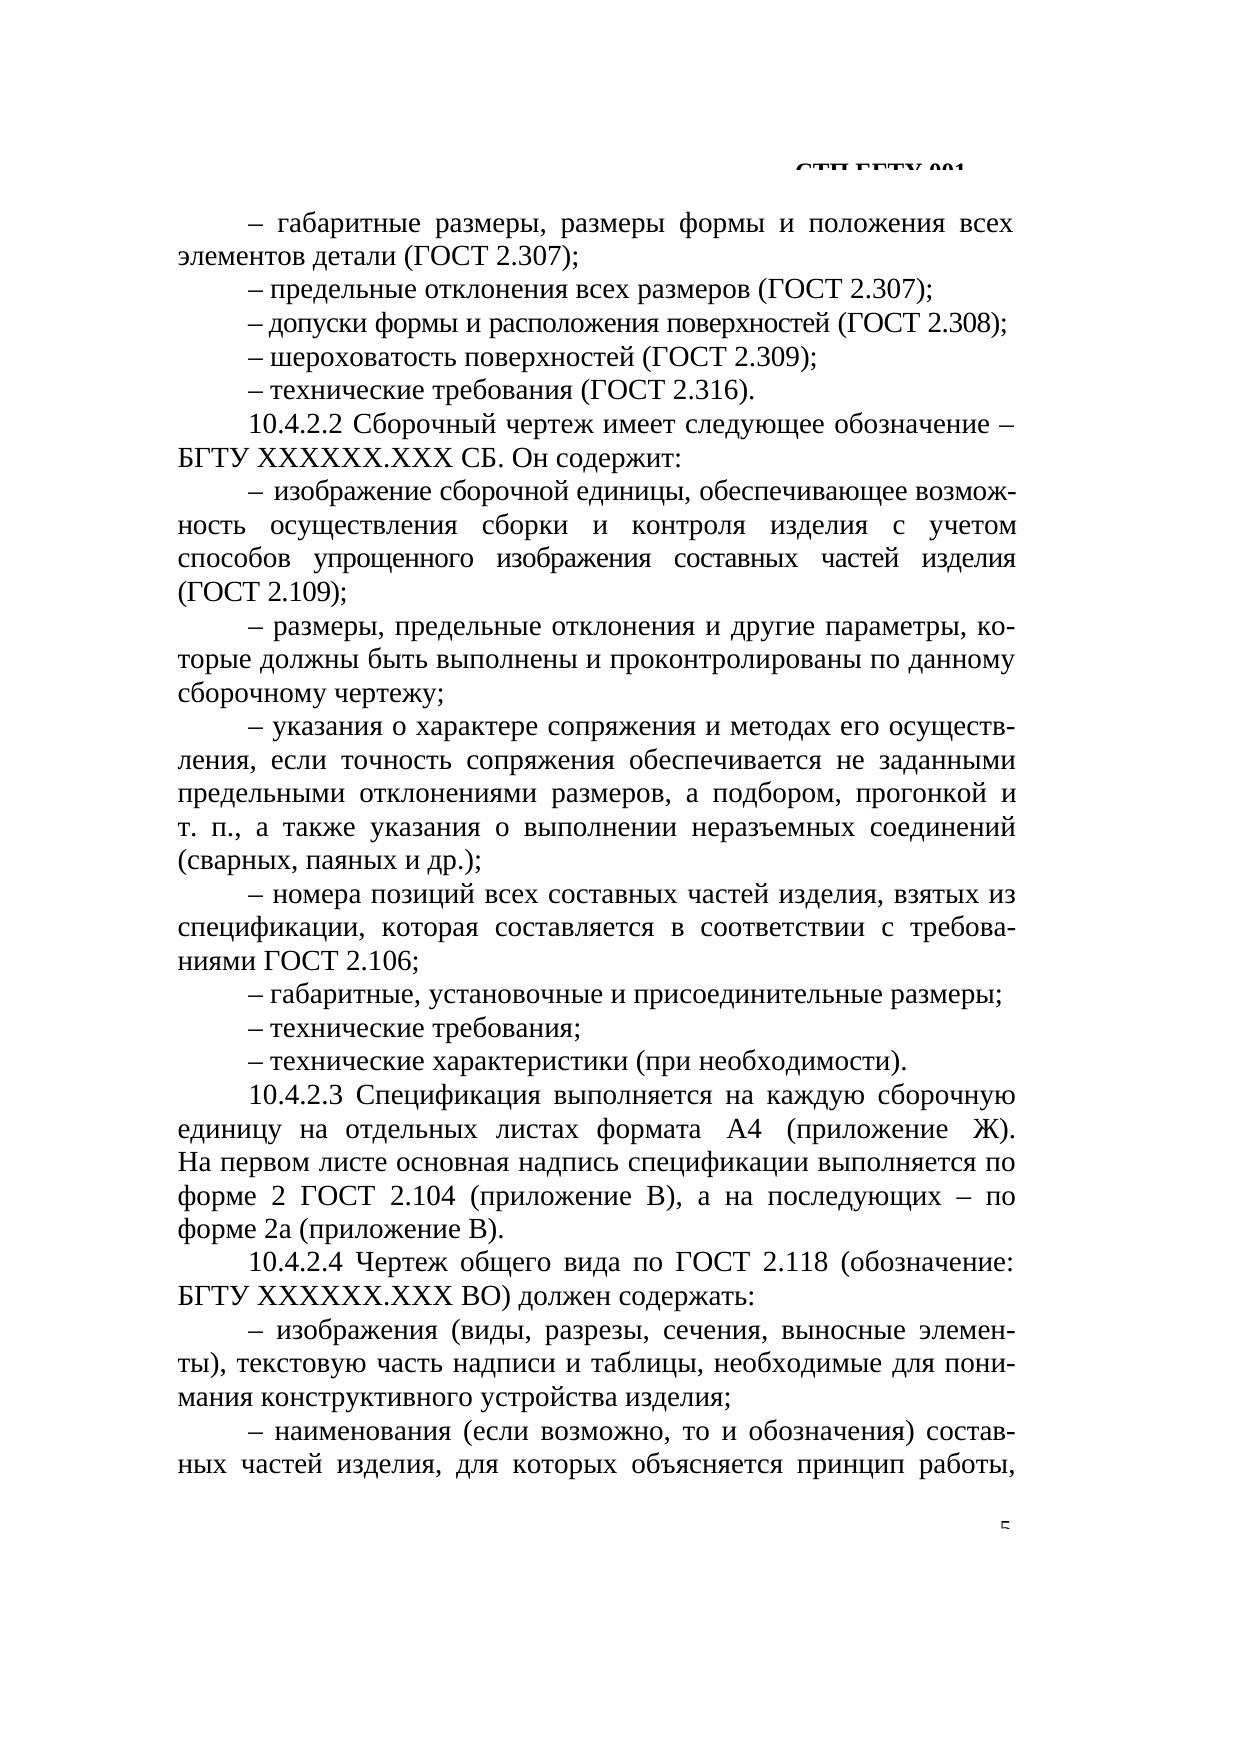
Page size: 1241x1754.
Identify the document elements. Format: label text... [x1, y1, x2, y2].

list размеры, предельные отклонения и другие параметры, ко- торые должны быть выполнены и проконтролированы по данному сборочному чертежу; [177, 608, 1016, 708]
list шероховатость поверхностей (ГОСТ 2.309); [248, 339, 1067, 373]
list изображение сборочной единицы, обеспечивающее возмож- ность осуществления сборки и контроля изделия с учетом способов упрощенного изображения составных частей изделия (ГОСТ 2.109); [177, 473, 1017, 608]
list технические характеристики (при необходимости). [248, 1044, 1067, 1077]
list допуски формы и расположения поверхностей (ГОСТ 2.308); [248, 306, 1067, 339]
list указания о характере сопряжения и методах его осуществ- ления, если точность сопряжения обеспечивается не заданными предельными отклонениями размеров, а подбором, прогонкой и т. п., а также указания о выполнении неразъемных соединений (сварных, паяных и др.); [177, 708, 1016, 876]
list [177, 1413, 1016, 1480]
list Сборочный чертеж имеет следующее обозначение – [248, 406, 1067, 440]
list технические требования (ГОСТ 2.316). [248, 373, 1067, 406]
text БГТУ ХХХХХХ.ХХХ СБ. Он содержит: [177, 440, 1067, 473]
list габаритные размеры, размеры формы и положения всех элементов детали (ГОСТ 2.307); [177, 205, 1016, 272]
list технические требования; [248, 1010, 1067, 1044]
list предельные отклонения всех размеров (ГОСТ 2.307); [248, 272, 1067, 306]
list Спецификация выполняется на каждую сборочную единицу на отдельных листах формата А4 (приложение Ж). На первом листе основная надпись спецификации выполняется по форме 2 ГОСТ 2.104 (приложение В), а на последующих – по форме 2а (приложение В). [177, 1077, 1016, 1245]
text БГТУ ХХХХХХ.XXX ВО) должен содержать: [177, 1278, 1067, 1312]
list изображения (виды, разрезы, сечения, выносные элемен- ты), текстовую часть надписи и таблицы, необходимые для пони- мания конструктивного устройства изделия; [177, 1312, 1016, 1413]
list номера позиций всех составных частей изделия, взятых из спецификации, которая составляется в соответствии с требова- ниями ГОСТ 2.106; [177, 876, 1016, 977]
list габаритные, установочные и присоединительные размеры; [248, 977, 1067, 1010]
list Чертеж общего вида по ГОСТ 2.118 (обозначение: [248, 1245, 1067, 1278]
